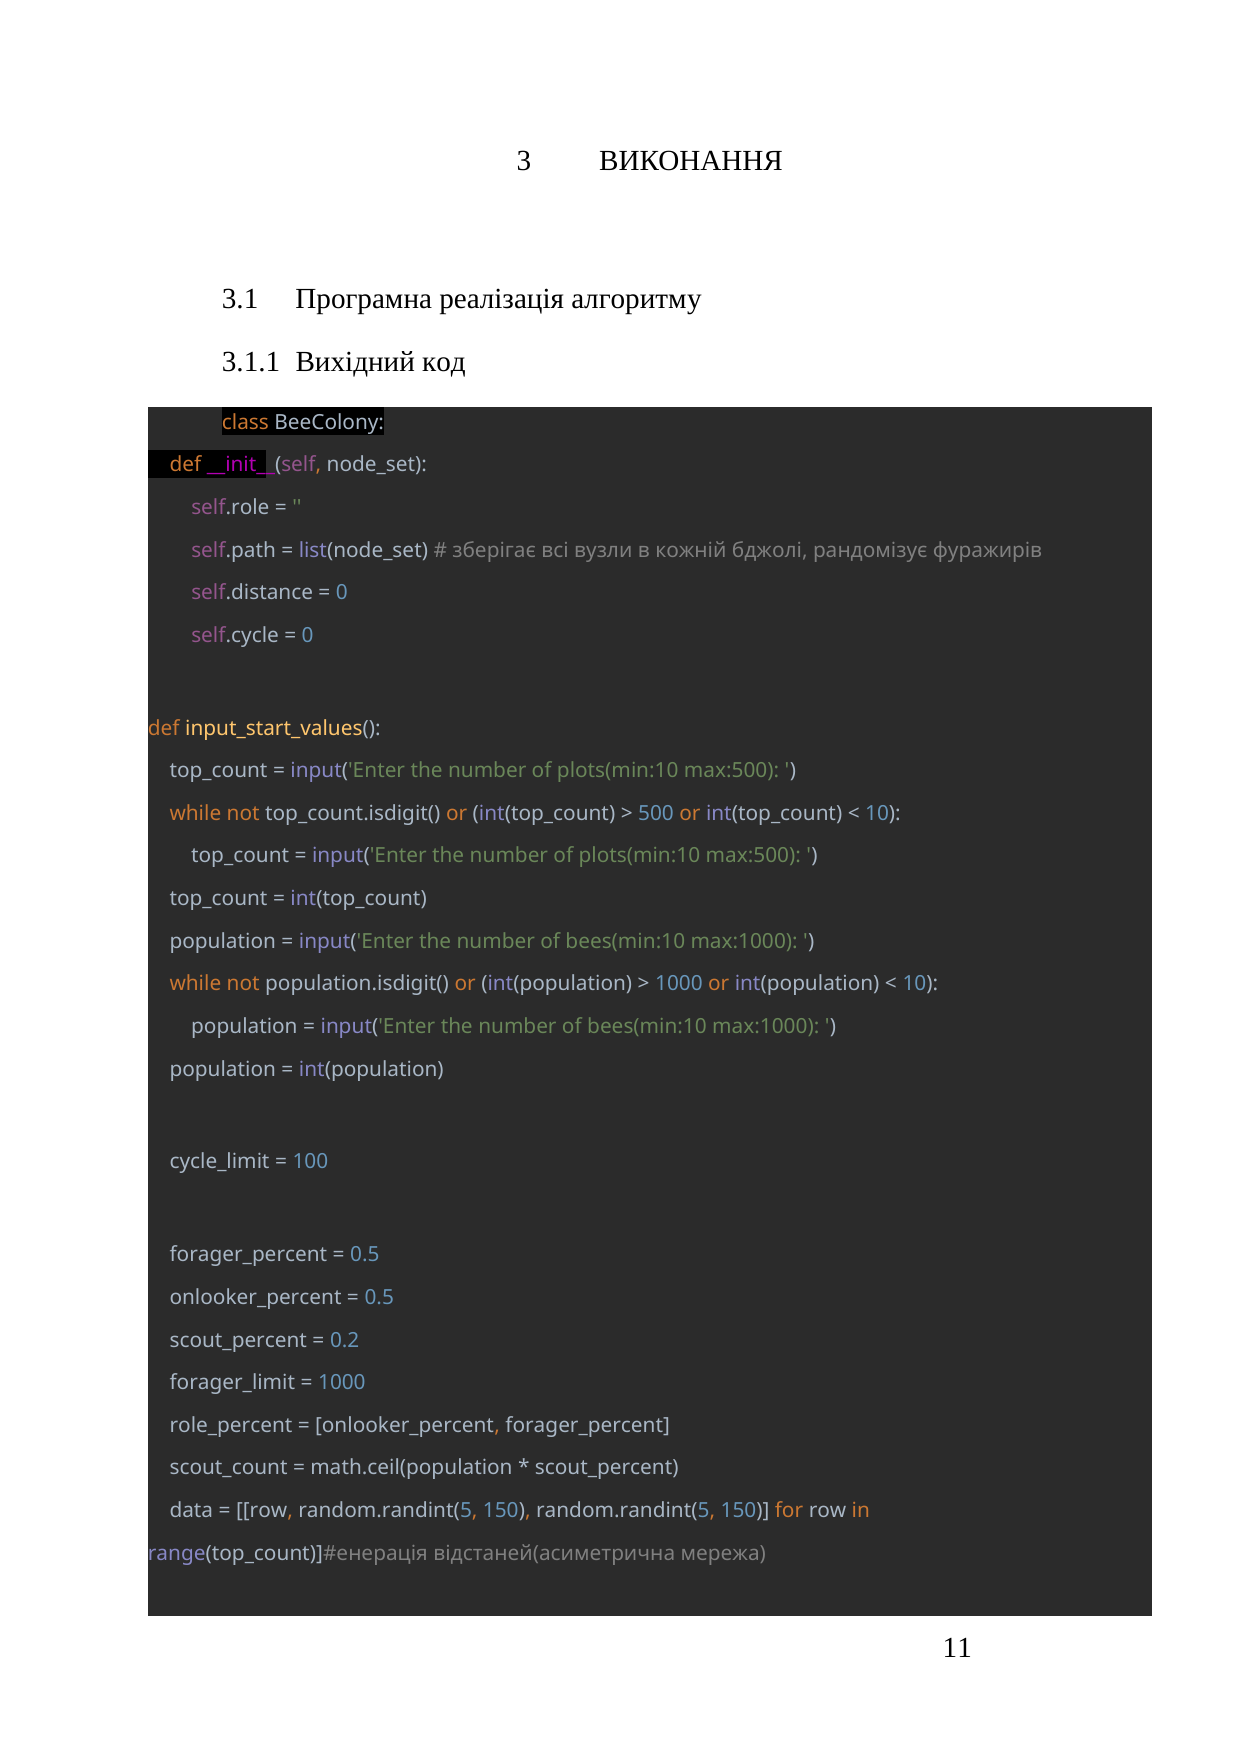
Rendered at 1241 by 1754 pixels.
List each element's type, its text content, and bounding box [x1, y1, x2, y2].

subtitle Програмна реалізація алгоритму [148, 281, 1152, 315]
subtitle Вихідний код [148, 344, 1152, 378]
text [148, 407, 1152, 1616]
subtitle Виконання [148, 143, 1152, 177]
